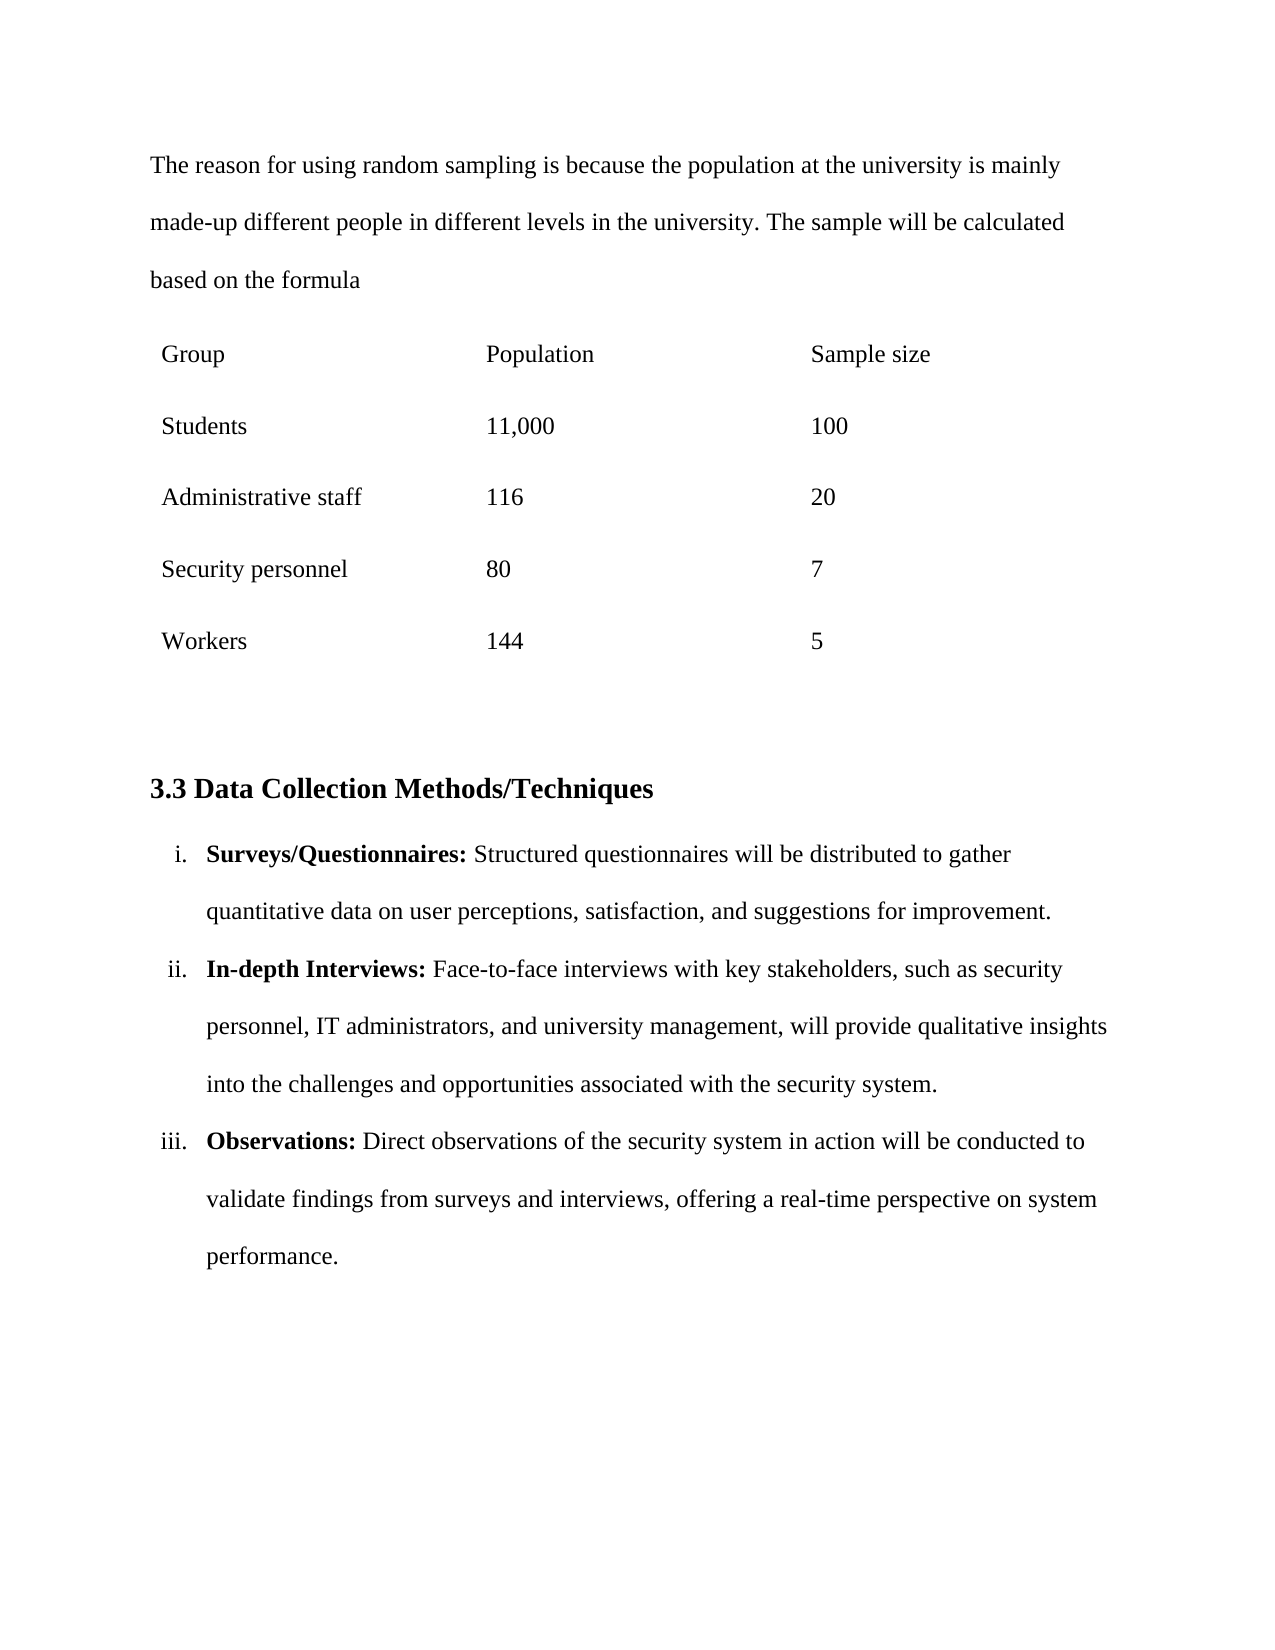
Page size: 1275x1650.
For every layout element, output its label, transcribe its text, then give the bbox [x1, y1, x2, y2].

table_cell 7 [799, 554, 1124, 626]
subtitle 3.3 Data Collection Methods/Techniques [150, 772, 1125, 805]
list Surveys/Questionnaires: Structured questionnaires will be distributed to gather quantitative data on user perceptions, satisfaction, and suggestions for improvement. [187, 839, 1125, 925]
table_cell Students [150, 411, 474, 482]
table_cell Administrative staff [150, 483, 474, 554]
list In-depth Interviews: Face-to-face interviews with key stakeholders, such as security personnel, IT administrators, and university management, will provide qualitative insights into the challenges and opportunities associated with the security system. [187, 954, 1125, 1097]
table_cell 144 [475, 626, 799, 697]
table_cell Security personnel [150, 554, 474, 626]
table_cell 116 [475, 483, 799, 554]
table_cell 20 [799, 483, 1124, 554]
table_cell Workers [150, 626, 474, 697]
table_cell 11,000 [475, 411, 799, 482]
list Observations: Direct observations of the security system in action will be conducted to validate findings from surveys and interviews, offering a real-time perspective on system performance. [187, 1126, 1125, 1270]
table_cell 80 [475, 554, 799, 626]
table_header Population [475, 339, 799, 411]
table_header Group [150, 339, 474, 411]
table_cell 100 [799, 411, 1124, 482]
text The reason for using random sampling is because the population at the university is mainly made-up different people in different levels in the university. The sample will be calculated based on the formula [150, 150, 1125, 294]
table_header Sample size [799, 339, 1124, 411]
table_cell 5 [799, 626, 1124, 697]
